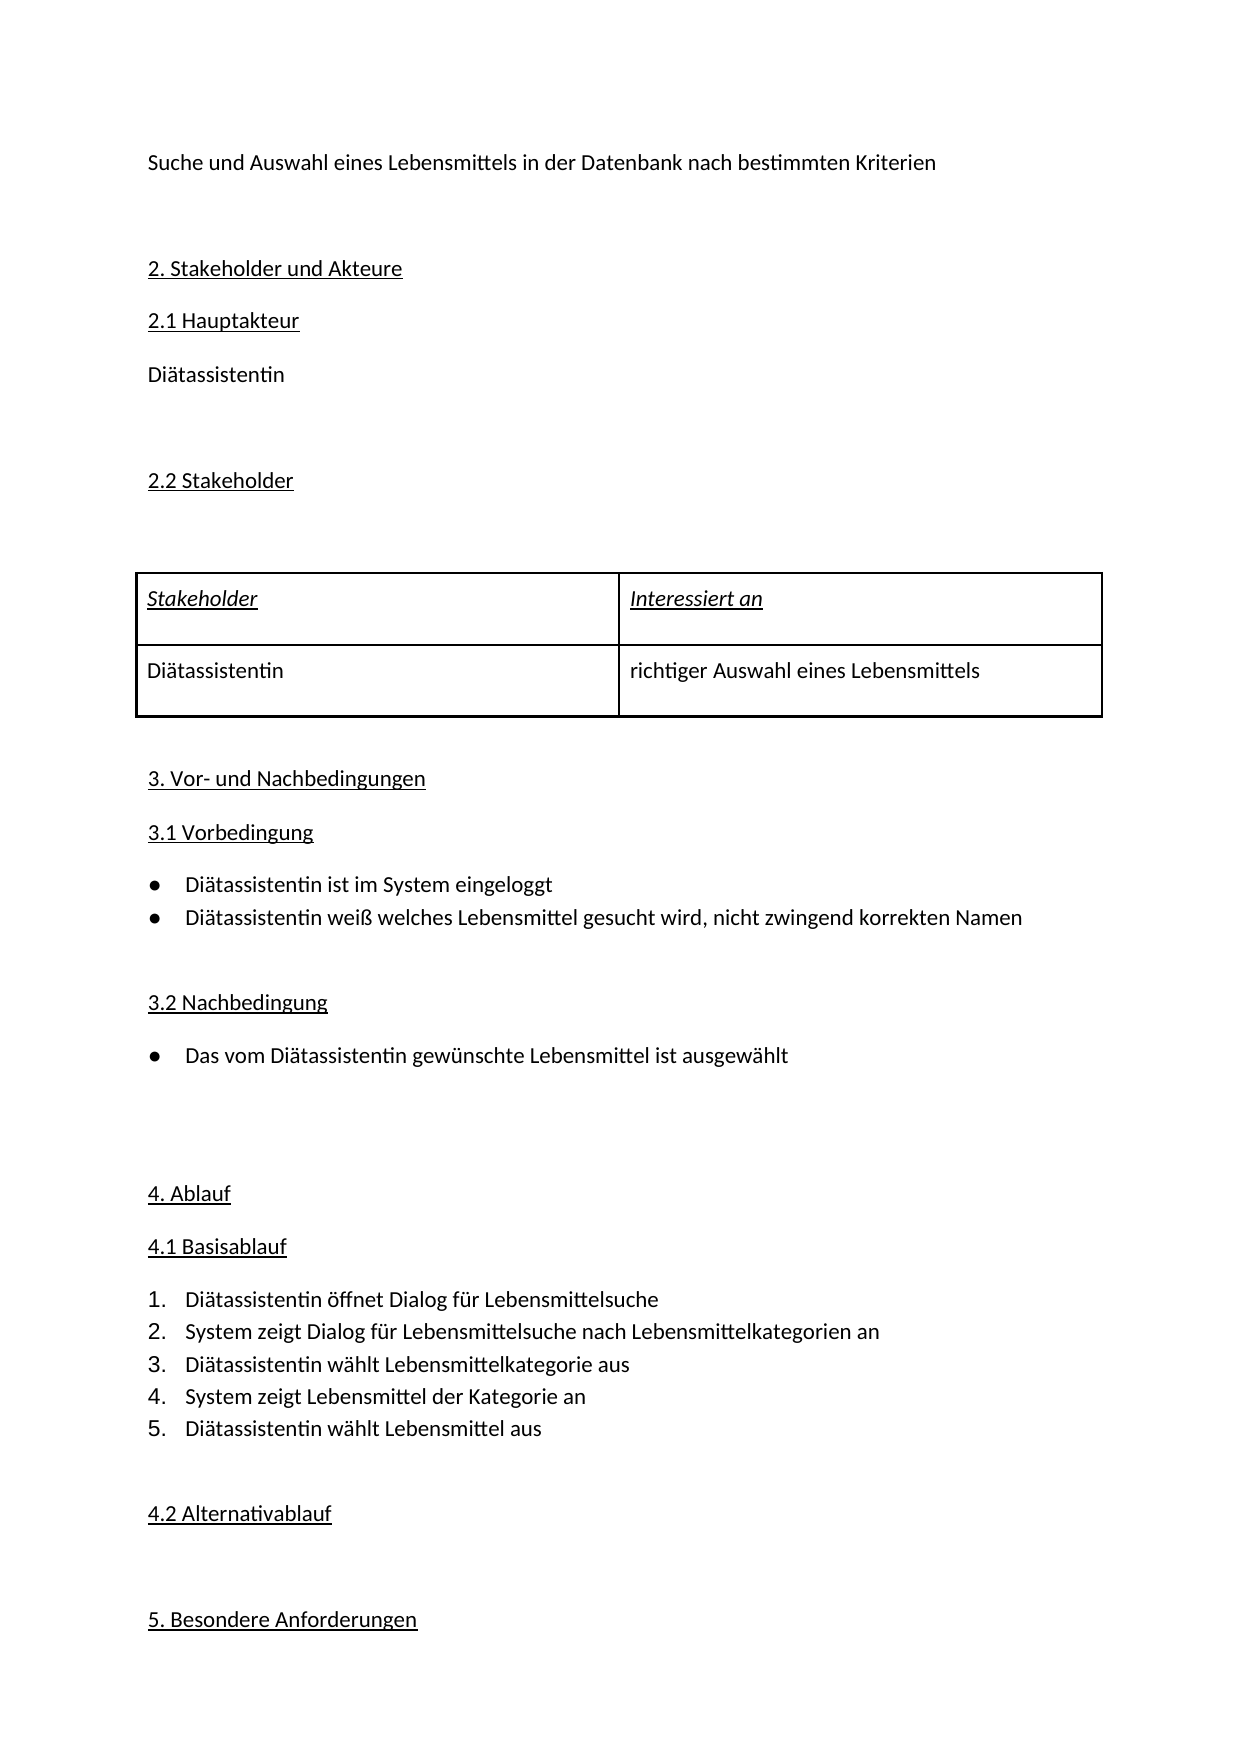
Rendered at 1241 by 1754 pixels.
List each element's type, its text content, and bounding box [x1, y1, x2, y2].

list Diätassistentin ist im System eingeloggt [148, 871, 1093, 899]
table_cell Diätassistentin [138, 646, 618, 715]
list System zeigt Dialog für Lebensmittelsuche nach Lebensmittelkategorien an [148, 1317, 1093, 1346]
list Diätassistentin wählt Lebensmittelkategorie aus [148, 1350, 1093, 1378]
text Suche und Auswahl eines Lebensmittels in der Datenbank nach bestimmten Kriterien [148, 148, 1093, 176]
table_header Interessiert an [620, 574, 1101, 643]
text 4.1 Basisablauf [148, 1232, 1093, 1260]
list Diätassistentin öffnet Dialog für Lebensmittelsuche [148, 1285, 1093, 1313]
text 2.2 Stakeholder [148, 466, 1093, 494]
text 5. Besondere Anforderungen [148, 1605, 1093, 1633]
text 2.1 Hauptakteur [148, 307, 1093, 335]
text Diätassistentin [148, 360, 1093, 388]
list Diätassistentin weiß welches Lebensmittel gesucht wird, nicht zwingend korrekten Namen [148, 903, 1093, 931]
text 3.2 Nachbedingung [148, 988, 1093, 1016]
text 4.2 Alternativablauf [148, 1499, 1093, 1527]
list Diätassistentin wählt Lebensmittel aus [148, 1414, 1093, 1442]
text 2. Stakeholder und Akteure [148, 254, 1093, 282]
text 4. Ablauf [148, 1179, 1093, 1207]
text 3. Vor- und Nachbedingungen [148, 764, 1093, 793]
table_cell richtiger Auswahl eines Lebensmittels [620, 646, 1101, 715]
table_header Stakeholder [138, 574, 618, 643]
list Das vom Diätassistentin gewünschte Lebensmittel ist ausgewählt [148, 1041, 1093, 1069]
text 3.1 Vorbedingung [148, 818, 1093, 846]
list System zeigt Lebensmittel der Kategorie an [148, 1382, 1093, 1410]
